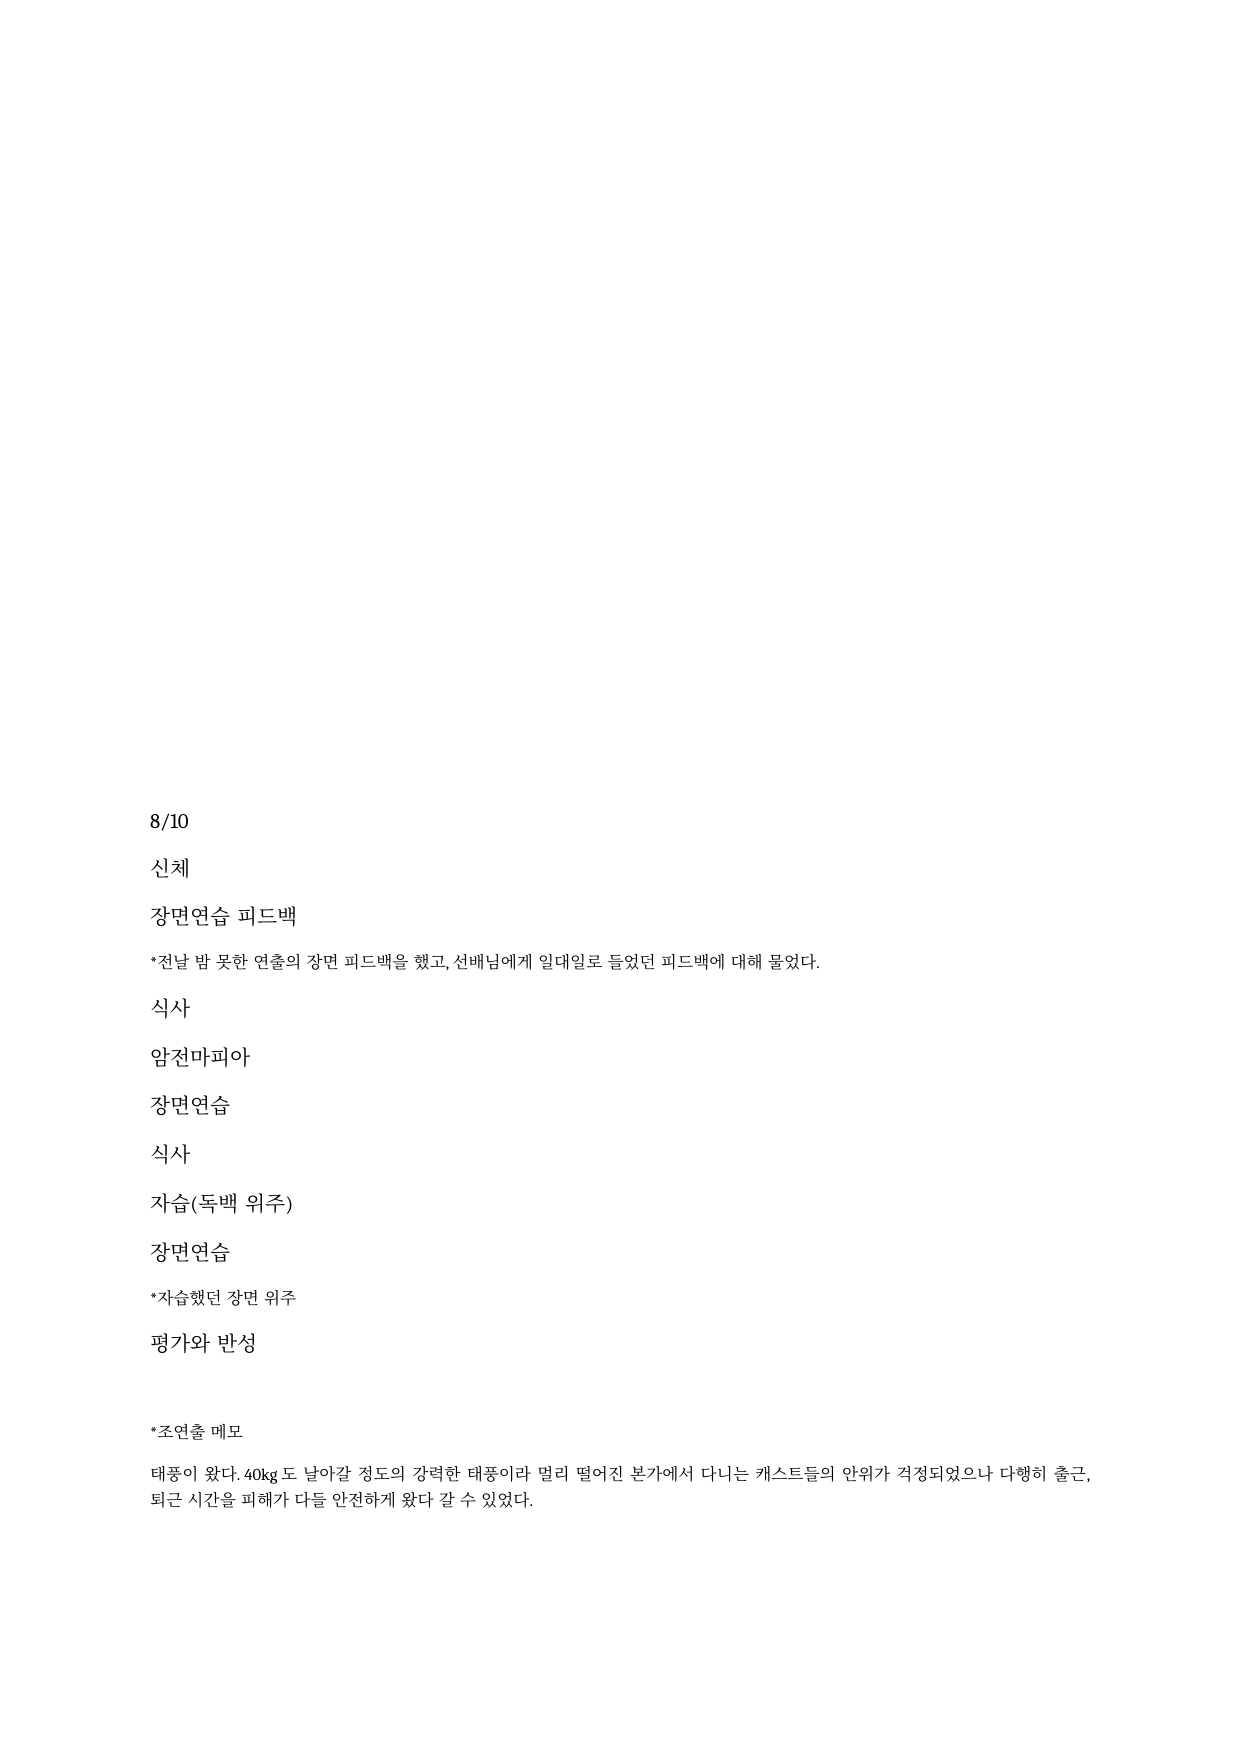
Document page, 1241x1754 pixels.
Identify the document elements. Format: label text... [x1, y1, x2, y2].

text 장면연습 [150, 1236, 1090, 1266]
text 태풍이 왔다. 40kg도 날아갈 정도의 강력한 태풍이라 멀리 떨어진 본가에서 다니는 캐스트들의 안위가 걱정되었으나 다행히 출근, 퇴근 시간을 피해가 다들 안전하게 왔다 갈 수 있었다. [150, 1462, 1090, 1511]
text 식사 [150, 1139, 1090, 1169]
text *전날 밤 못한 연출의 장면 피드백을 했고, 선배님에게 일대일로 들었던 피드백에 대해 물었다. [150, 950, 1090, 974]
text 식사 [150, 992, 1090, 1022]
text 평가와 반성 [150, 1328, 1090, 1358]
text 자습(독백 위주) [150, 1188, 1090, 1217]
text *자습했던 장면 위주 [150, 1285, 1090, 1309]
text 장면연습 [150, 1090, 1090, 1120]
text 암전마피아 [150, 1041, 1090, 1071]
text 신체 [150, 852, 1090, 882]
text 장면연습 피드백 [150, 901, 1090, 931]
text *조연출 메모 [150, 1419, 1090, 1443]
text 8/10 [150, 809, 1090, 833]
